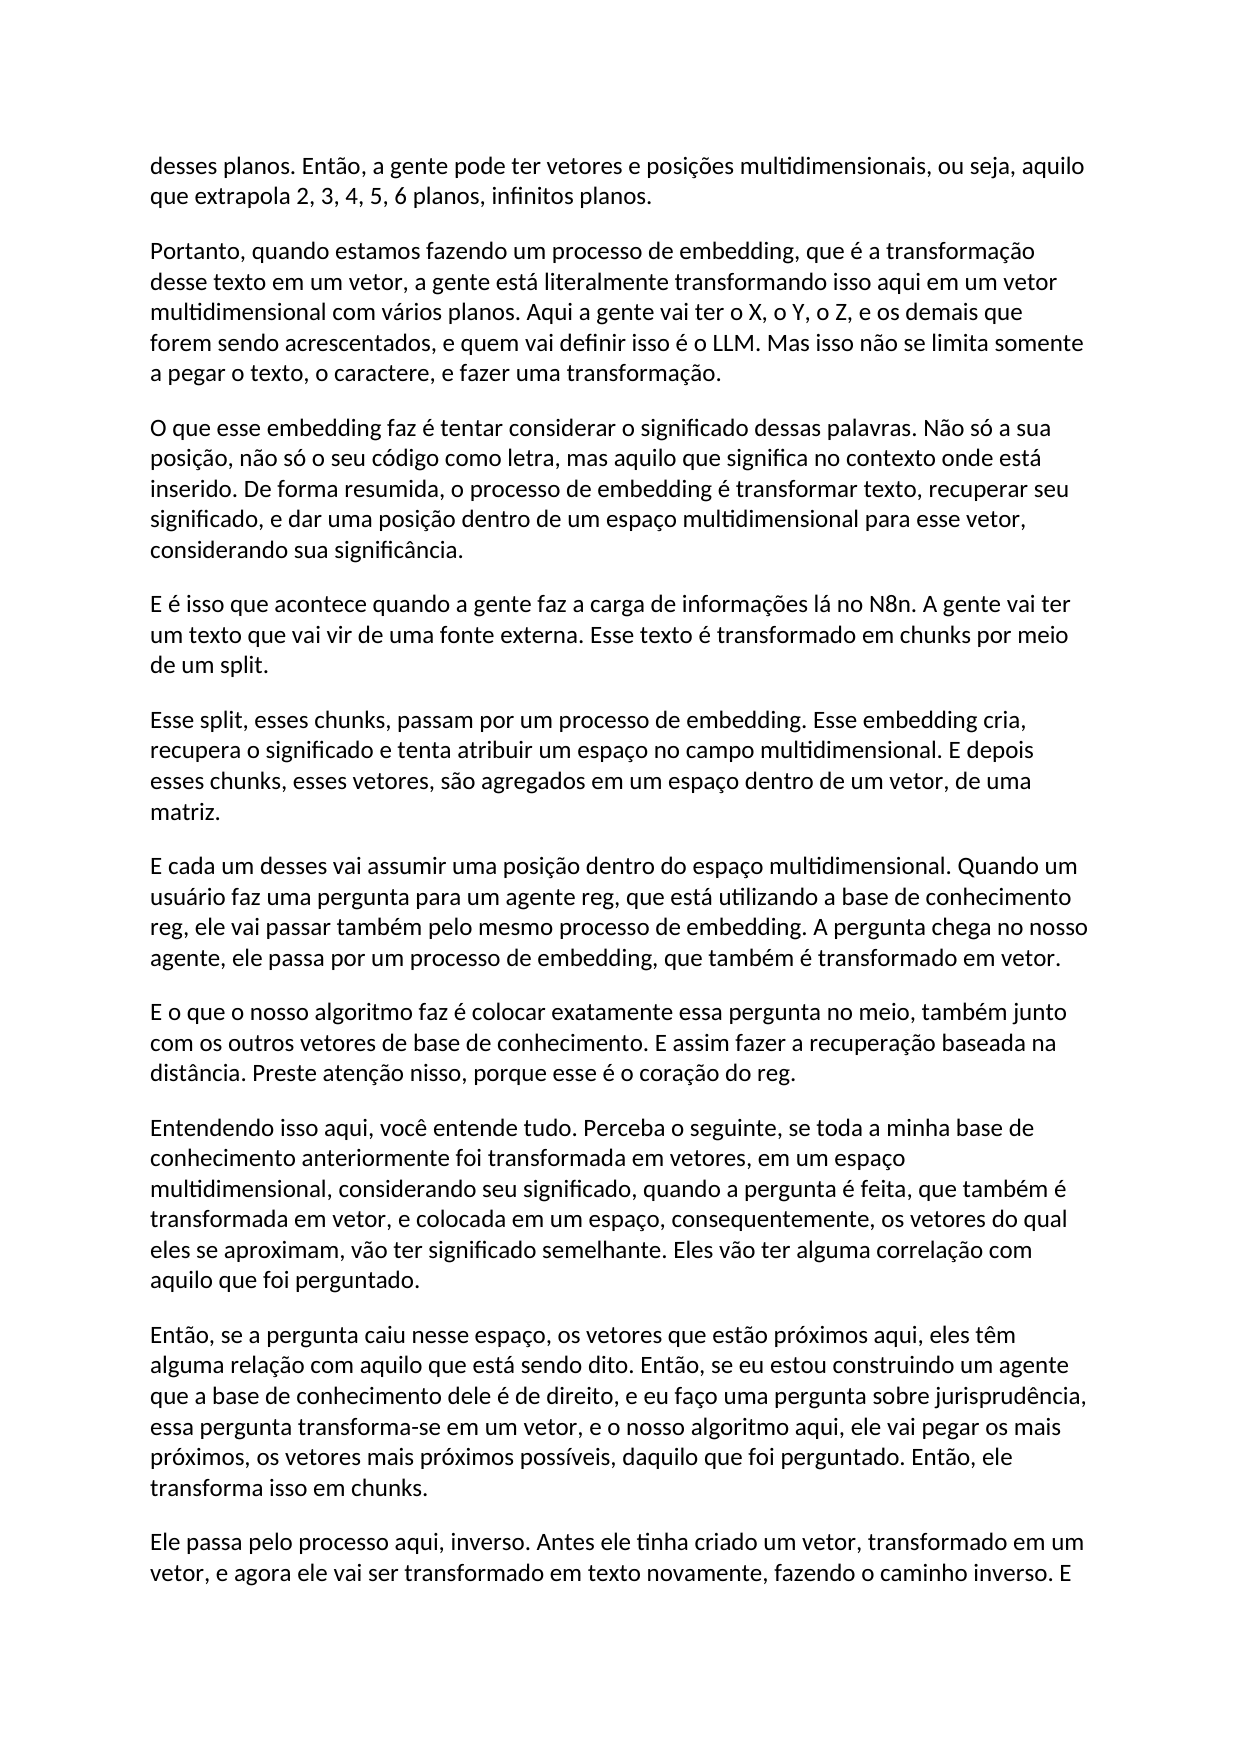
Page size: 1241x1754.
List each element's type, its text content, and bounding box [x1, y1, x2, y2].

text Portanto, quando estamos fazendo um processo de embedding, que é a transformação desse texto em um vetor, a gente está literalmente transformando isso aqui em um vetor multidimensional com vários planos. Aqui a gente vai ter o X, o Y, o Z, e os demais que forem sendo acrescentados, e quem vai definir isso é o LLM. Mas isso não se limita somente a pegar o texto, o caractere, e fazer uma transformação. [150, 235, 1090, 388]
text Entendendo isso aqui, você entende tudo. Perceba o seguinte, se toda a minha base de conhecimento anteriormente foi transformada em vetores, em um espaço multidimensional, considerando seu significado, quando a pergunta é feita, que também é transformada em vetor, e colocada em um espaço, consequentemente, os vetores do qual eles se aproximam, vão ter significado semelhante. Eles vão ter alguma correlação com aquilo que foi perguntado. [150, 1112, 1090, 1295]
text E cada um desses vai assumir uma posição dentro do espaço multidimensional. Quando um usuário faz uma pergunta para um agente reg, que está utilizando a base de conhecimento reg, ele vai passar também pelo mesmo processo de embedding. A pergunta chega no nosso agente, ele passa por um processo de embedding, que também é transformado em vetor. [150, 850, 1090, 972]
text E é isso que acontece quando a gente faz a carga de informações lá no N8n. A gente vai ter um texto que vai vir de uma fonte externa. Esse texto é transformado em chunks por meio de um split. [150, 588, 1090, 680]
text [150, 150, 1090, 211]
text E o que o nosso algoritmo faz é colocar exatamente essa pergunta no meio, também junto com os outros vetores de base de conhecimento. E assim fazer a recuperação baseada na distância. Preste atenção nisso, porque esse é o coração do reg. [150, 996, 1090, 1088]
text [150, 1526, 1090, 1587]
text Esse split, esses chunks, passam por um processo de embedding. Esse embedding cria, recupera o significado e tenta atribuir um espaço no campo multidimensional. E depois esses chunks, esses vetores, são agregados em um espaço dentro de um vetor, de uma matriz. [150, 704, 1090, 826]
text Então, se a pergunta caiu nesse espaço, os vetores que estão próximos aqui, eles têm alguma relação com aquilo que está sendo dito. Então, se eu estou construindo um agente que a base de conhecimento dele é de direito, e eu faço uma pergunta sobre jurisprudência, essa pergunta transforma-se em um vetor, e o nosso algoritmo aqui, ele vai pegar os mais próximos, os vetores mais próximos possíveis, daquilo que foi perguntado. Então, ele transforma isso em chunks. [150, 1319, 1090, 1502]
text O que esse embedding faz é tentar considerar o significado dessas palavras. Não só a sua posição, não só o seu código como letra, mas aquilo que significa no contexto onde está inserido. De forma resumida, o processo de embedding é transformar texto, recuperar seu significado, e dar uma posição dentro de um espaço multidimensional para esse vetor, considerando sua significância. [150, 412, 1090, 564]
